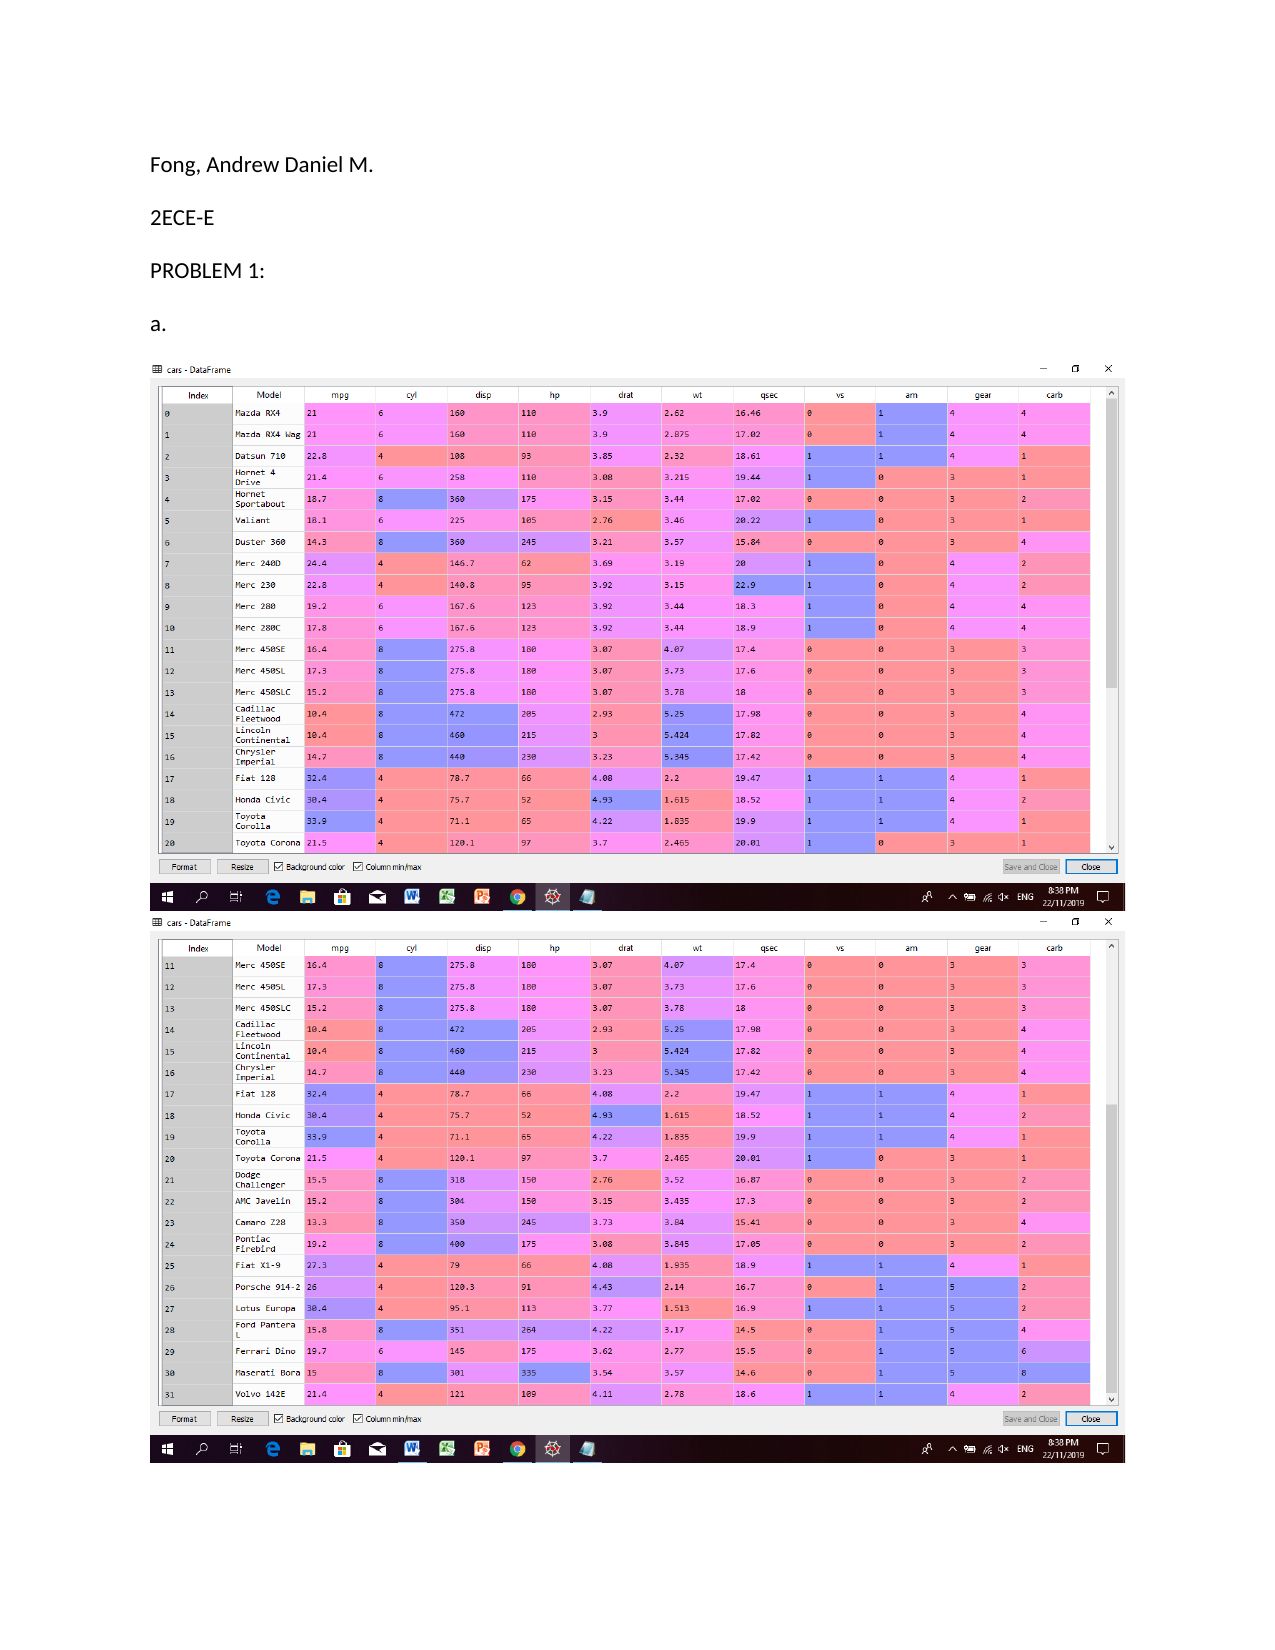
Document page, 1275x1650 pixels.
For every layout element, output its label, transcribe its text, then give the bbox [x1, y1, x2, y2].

picture [150, 362, 1125, 911]
text PROBLEM 1: [150, 256, 1125, 284]
text a. [150, 309, 1125, 337]
text Fong, Andrew Daniel M. [150, 150, 1125, 178]
text 2ECE-E [150, 203, 1125, 231]
picture [150, 914, 1125, 1463]
